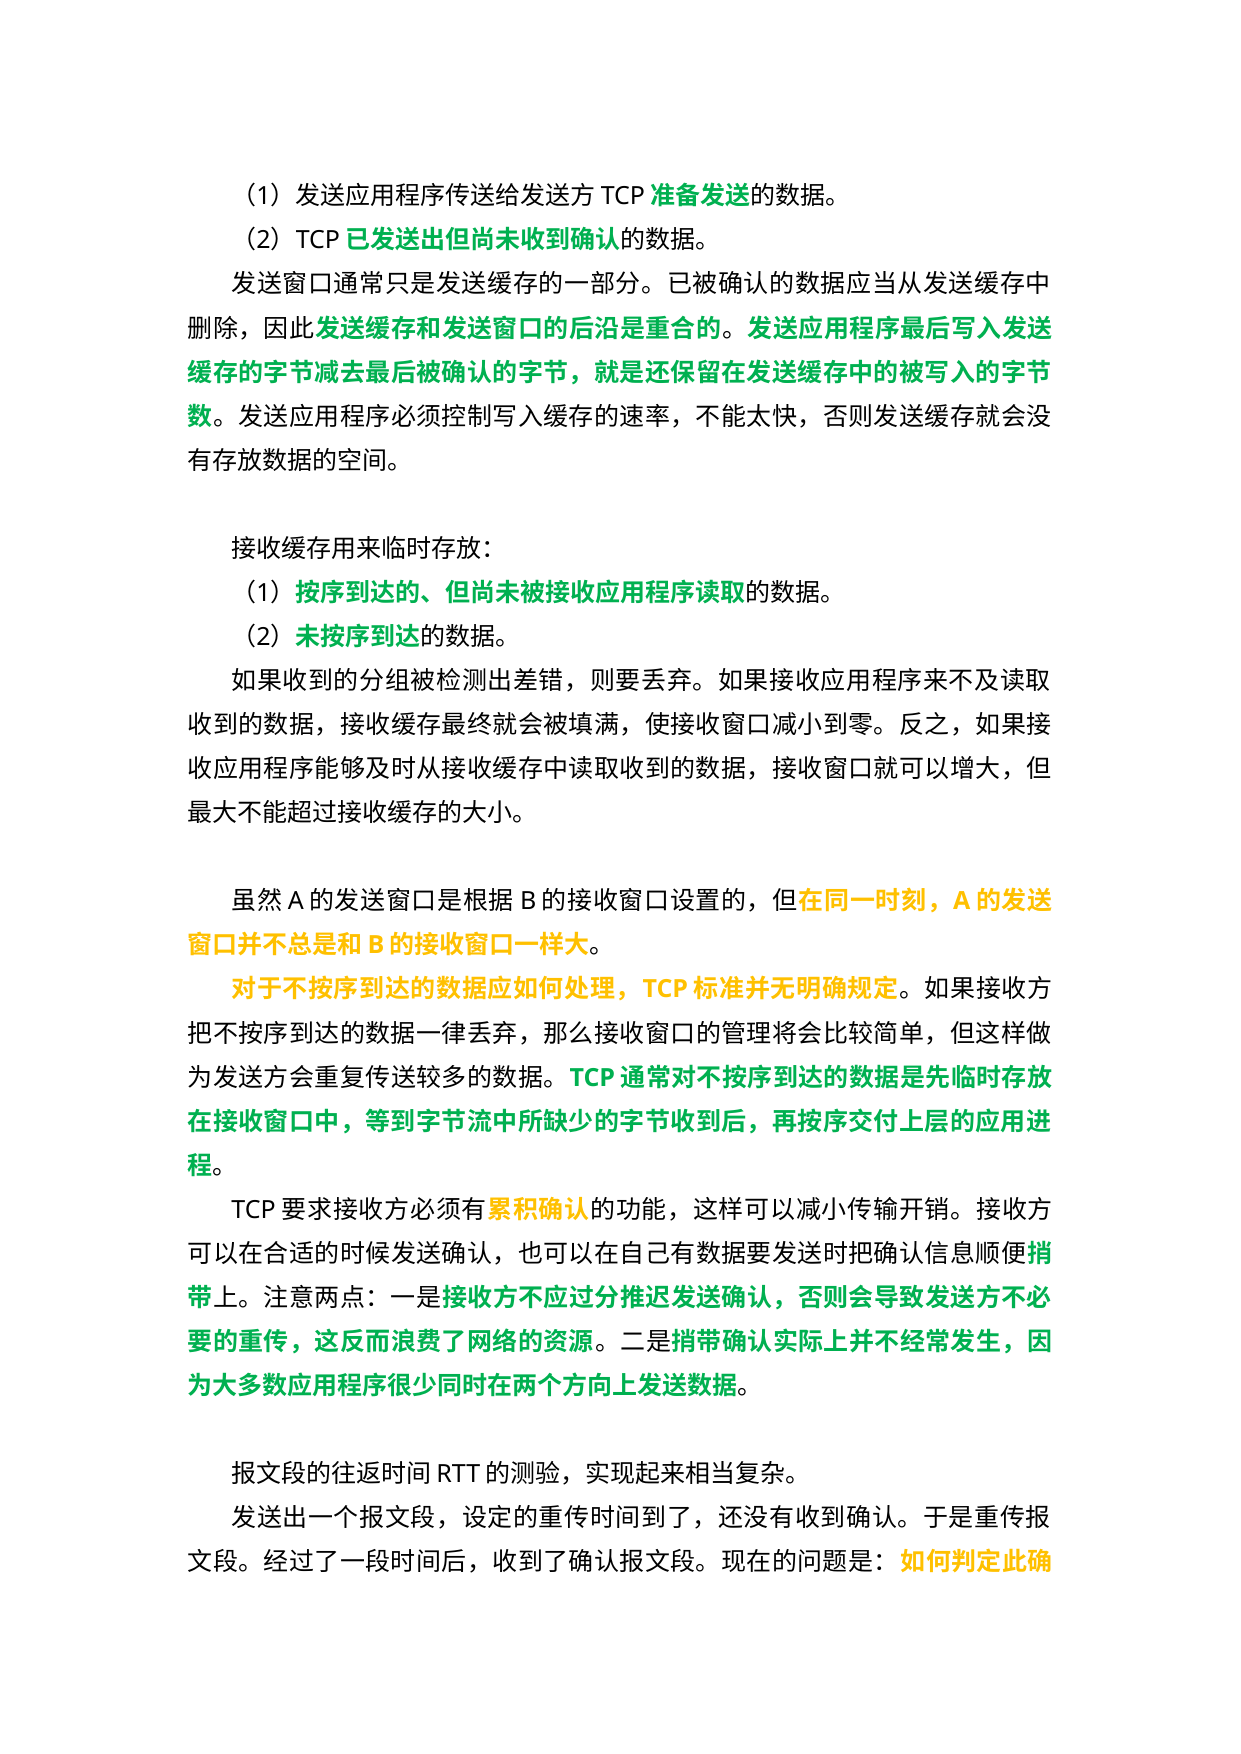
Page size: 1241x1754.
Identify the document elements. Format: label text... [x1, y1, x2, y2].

text 报文段的往返时间RTT的测验，实现起来相当复杂。 [187, 1450, 1053, 1494]
text 如果收到的分组被检测出差错，则要丢弃。如果接收应用程序来不及读取收到的数据，接收缓存最终就会被填满，使接收窗口减小到零。反之，如果接收应用程序能够及时从接收缓存中读取收到的数据，接收窗口就可以增大，但最大不能超过接收缓存的大小。 [187, 657, 1053, 833]
text （2）未按序到达的数据。 [187, 613, 1053, 657]
text （1）按序到达的、但尚未被接收应用程序读取的数据。 [187, 568, 1053, 613]
text 发送窗口通常只是发送缓存的一部分。已被确认的数据应当从发送缓存中删除，因此发送缓存和发送窗口的后沿是重合的。发送应用程序最后写入发送缓存的字节减去最后被确认的字节，就是还保留在发送缓存中的被写入的字节数。发送应用程序必须控制写入缓存的速率，不能太快，否则发送缓存就会没有存放数据的空间。 [187, 260, 1053, 480]
text 接收缓存用来临时存放： [187, 524, 1053, 568]
text （2）TCP已发送出但尚未收到确认的数据。 [187, 216, 1053, 260]
text 对于不按序到达的数据应如何处理，TCP标准并无明确规定。如果接收方把不按序到达的数据一律丢弃，那么接收窗口的管理将会比较简单，但这样做为发送方会重复传送较多的数据。TCP通常对不按序到达的数据是先临时存放在接收窗口中，等到字节流中所缺少的字节收到后，再按序交付上层的应用进程。 [187, 965, 1053, 1185]
text （1）发送应用程序传送给发送方TCP准备发送的数据。 [187, 172, 1053, 216]
text TCP要求接收方必须有累积确认的功能，这样可以减小传输开销。接收方可以在合适的时候发送确认，也可以在自己有数据要发送时把确认信息顺便捎带上。注意两点：一是接收方不应过分推迟发送确认，否则会导致发送方不必要的重传，这反而浪费了网络的资源。二是捎带确认实际上并不经常发生，因为大多数应用程序很少同时在两个方向上发送数据。 [187, 1185, 1053, 1406]
text 虽然A的发送窗口是根据B的接收窗口设置的，但在同一时刻，A的发送窗口并不总是和B的接收窗口一样大。 [187, 877, 1053, 965]
